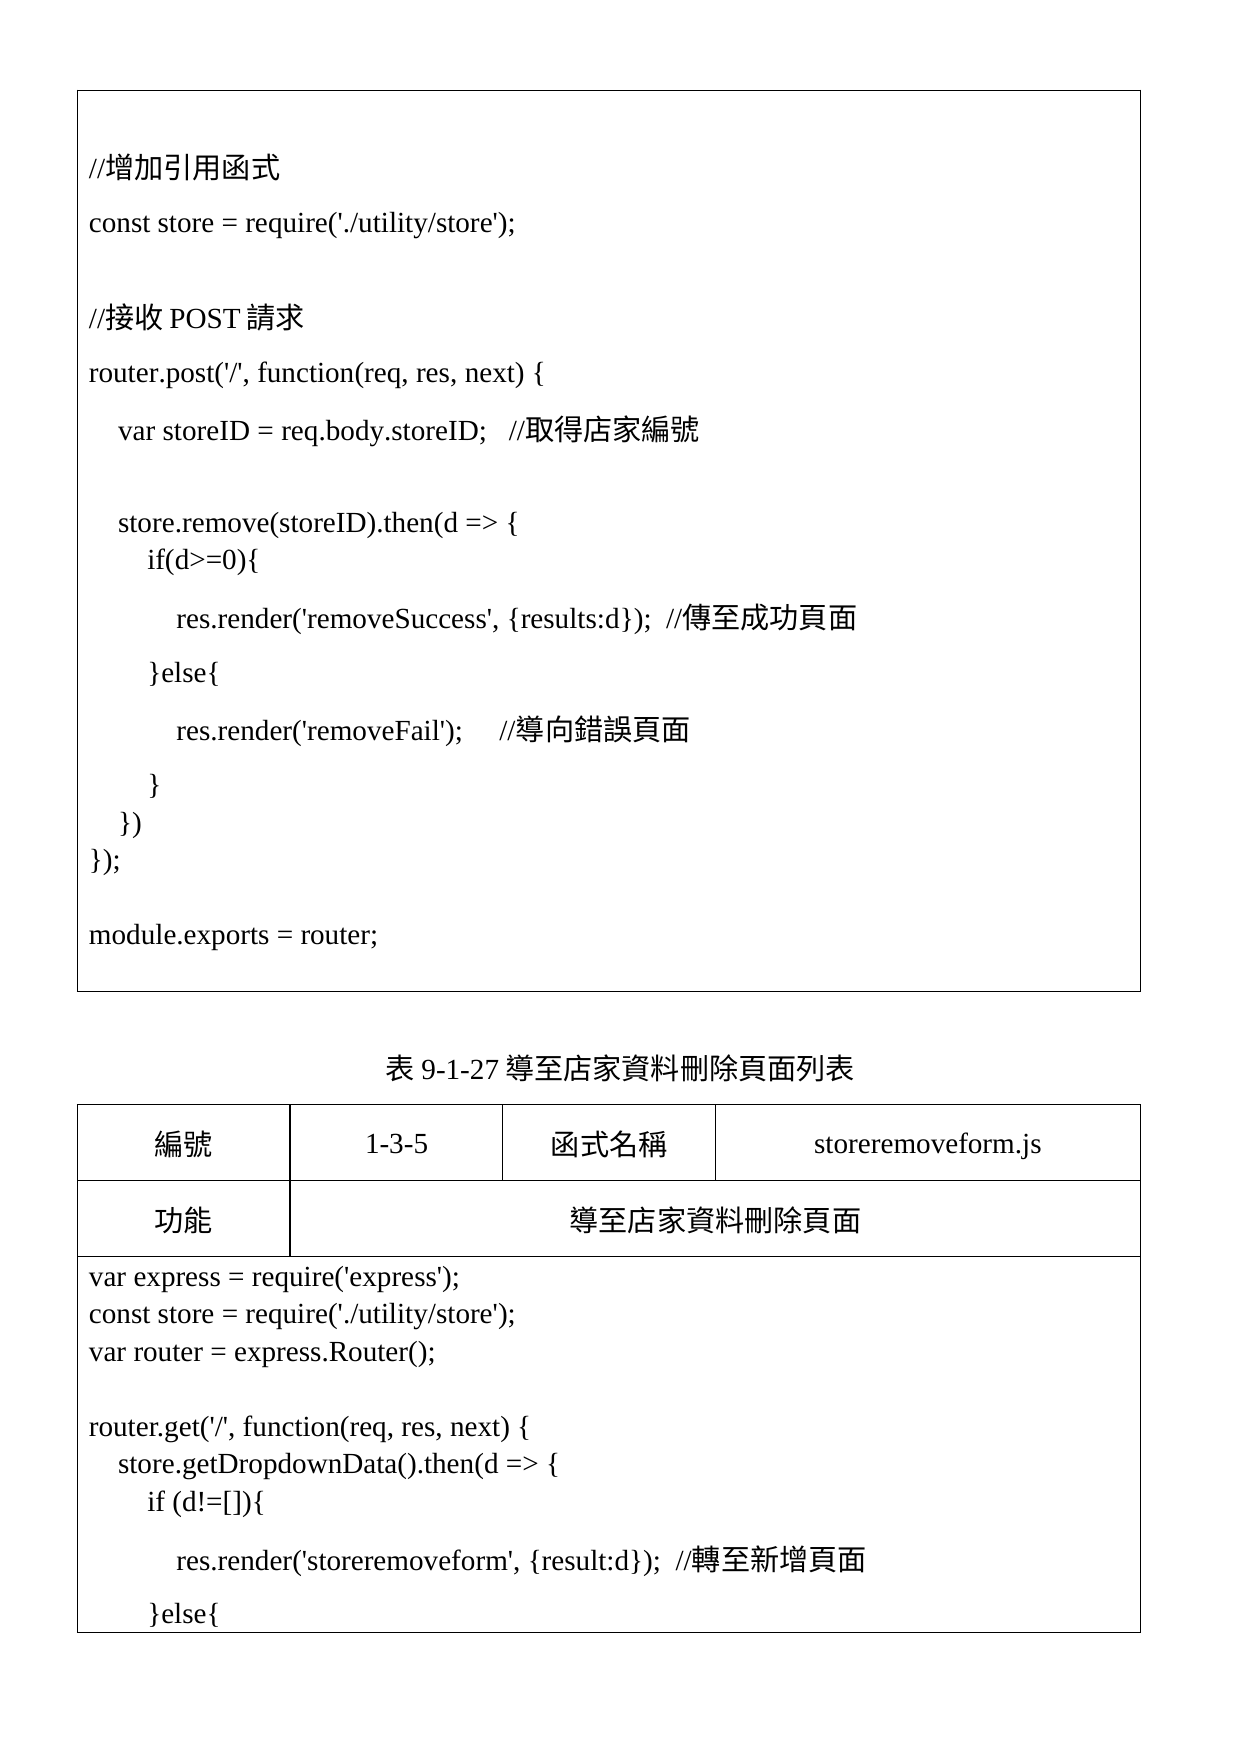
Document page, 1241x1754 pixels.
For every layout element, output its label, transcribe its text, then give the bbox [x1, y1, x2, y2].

table_header 編號 [78, 1105, 289, 1180]
table_cell 導至店家資料刪除頁面 [291, 1181, 1140, 1256]
table_header 1-3-5 [291, 1105, 502, 1180]
text 表 9-1-27導至店家資料刪除頁面列表 [89, 1029, 1152, 1104]
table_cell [78, 1257, 1140, 1632]
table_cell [78, 91, 1140, 991]
table_header storeremoveform.js [716, 1105, 1140, 1180]
table_header 函式名稱 [503, 1105, 715, 1180]
table_cell 功能 [78, 1181, 289, 1256]
